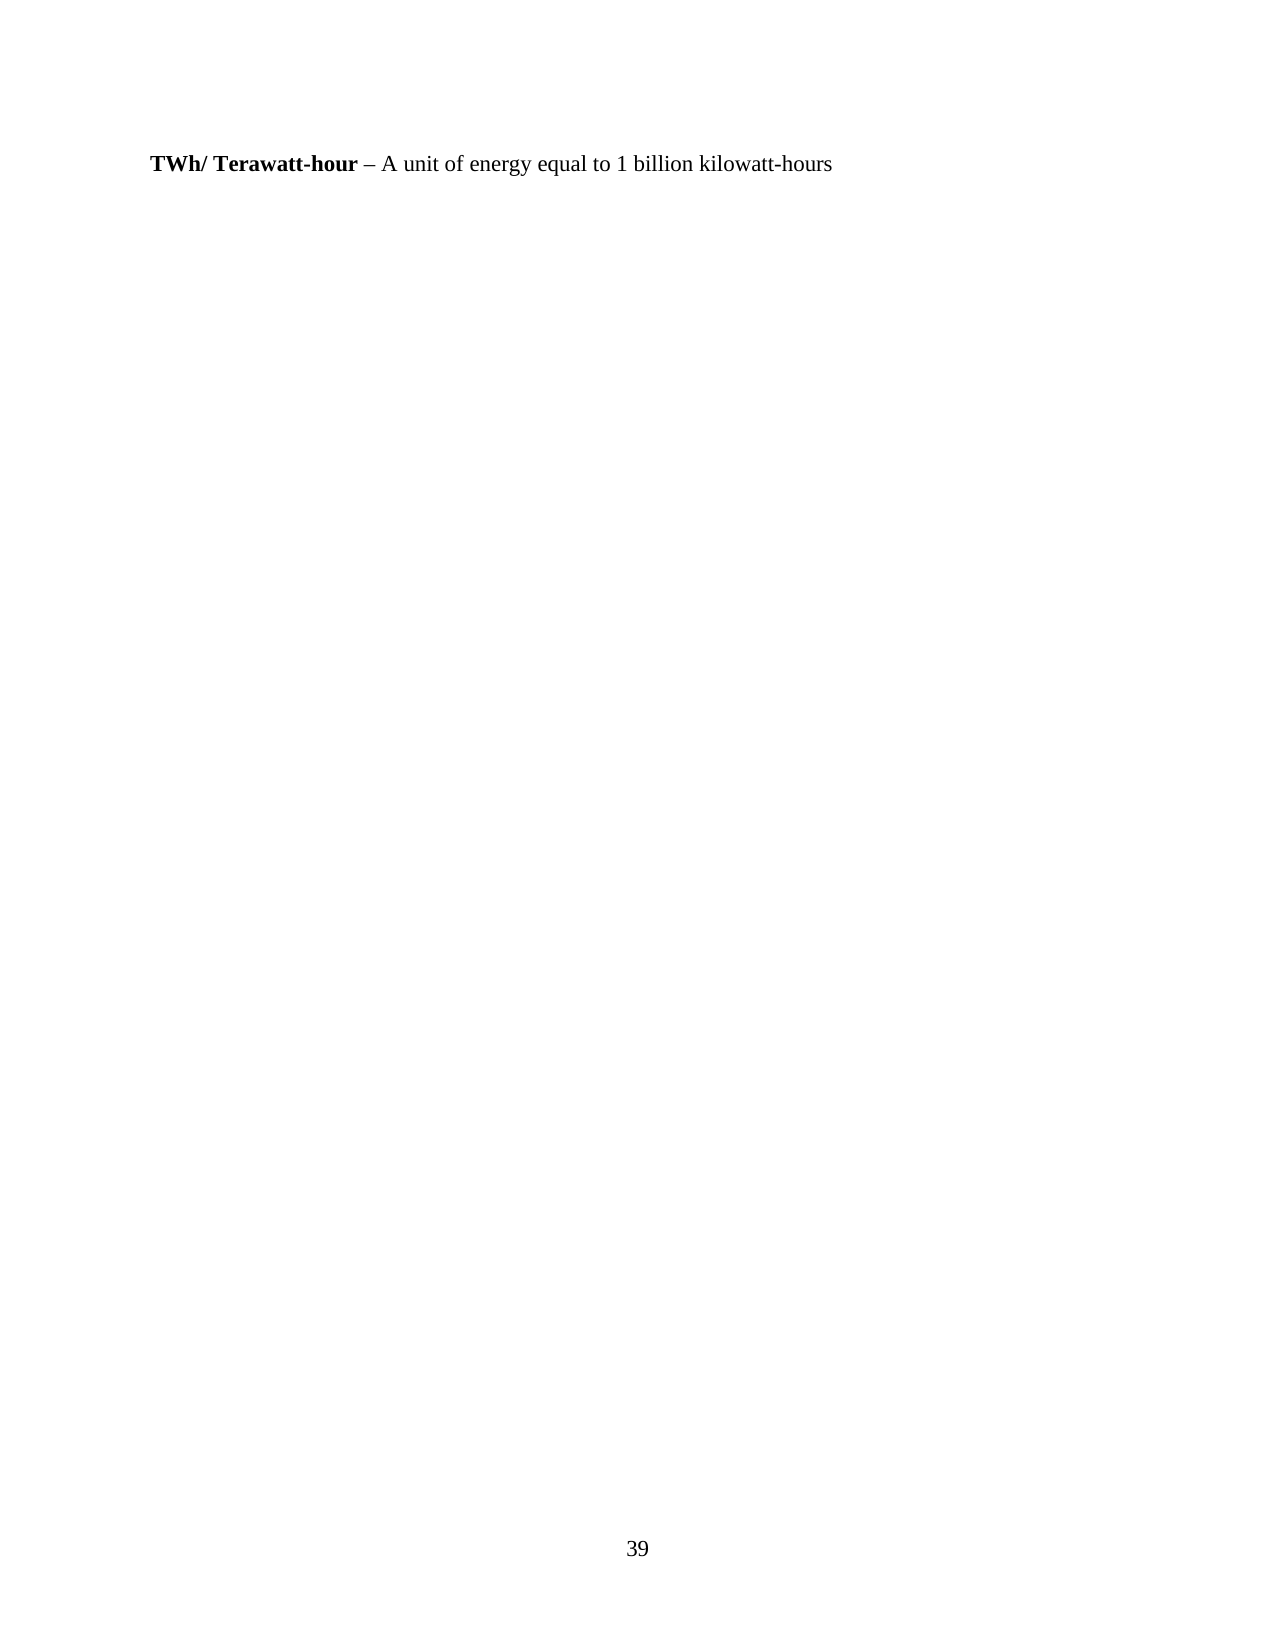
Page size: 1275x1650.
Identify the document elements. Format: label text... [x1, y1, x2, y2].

text TWh/ Terawatt-hour – A unit of energy equal to 1 billion kilowatt-hours [150, 150, 1125, 176]
